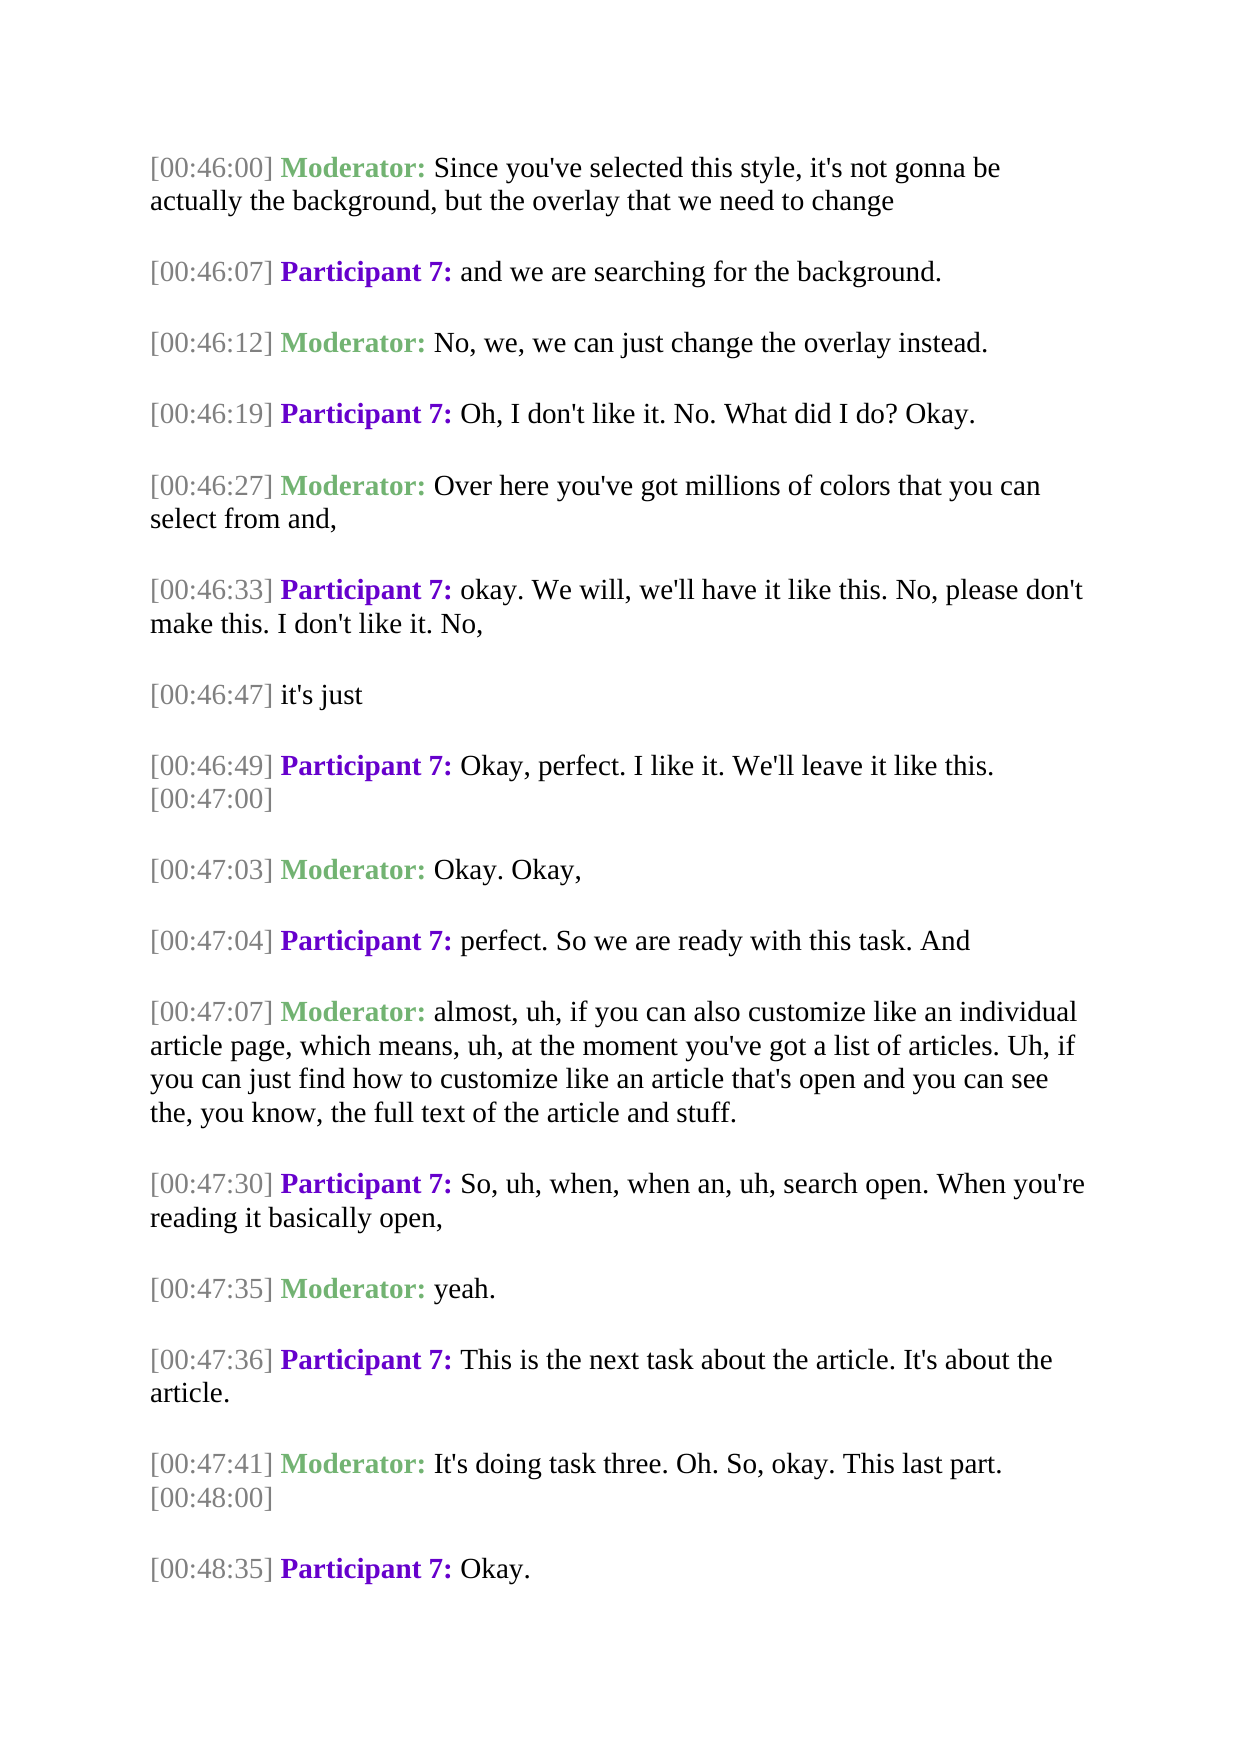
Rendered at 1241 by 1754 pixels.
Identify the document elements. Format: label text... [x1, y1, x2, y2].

text [00:46:49] Participant 7: Okay, perfect. I like it. We'll leave it like this.[00:47:00] [150, 748, 1090, 815]
text [00:47:04] Participant 7: perfect. So we are ready with this task. And [150, 923, 1090, 957]
text [00:47:36] Participant 7: This is the next task about the article. It's about the article. [150, 1342, 1090, 1409]
text [00:46:00] Moderator: Since you've selected this style, it's not gonna be actually the background, but the overlay that we need to change [150, 150, 1090, 217]
text [00:48:35] Participant 7: Okay. [150, 1551, 1090, 1584]
text [00:46:07] Participant 7: and we are searching for the background. [150, 254, 1090, 288]
text [00:46:12] Moderator: No, we, we can just change the overlay instead. [150, 326, 1090, 359]
text [00:46:19] Participant 7: Oh, I don't like it. No. What did I do? Okay. [150, 397, 1090, 430]
text [00:47:41] Moderator: It's doing task three. Oh. So, okay. This last part.[00:48:00] [150, 1446, 1090, 1513]
text [00:47:07] Moderator: almost, uh, if you can also customize like an individual article page, which means, uh, at the moment you've got a list of articles. Uh, if you can just find how to customize like an article that's open and you can see the, you know, the full text of the article and stuff. [150, 994, 1090, 1129]
text [00:46:47] it's just [150, 677, 1090, 710]
text [00:47:03] Moderator: Okay. Okay, [150, 852, 1090, 886]
text [00:47:30] Participant 7: So, uh, when, when an, uh, search open. When you're reading it basically open, [150, 1166, 1090, 1233]
text [00:46:27] Moderator: Over here you've got millions of colors that you can select from and, [150, 468, 1090, 535]
text [00:47:35] Moderator: yeah. [150, 1271, 1090, 1304]
text [00:46:33] Participant 7: okay. We will, we'll have it like this. No, please don't make this. I don't like it. No, [150, 572, 1090, 639]
